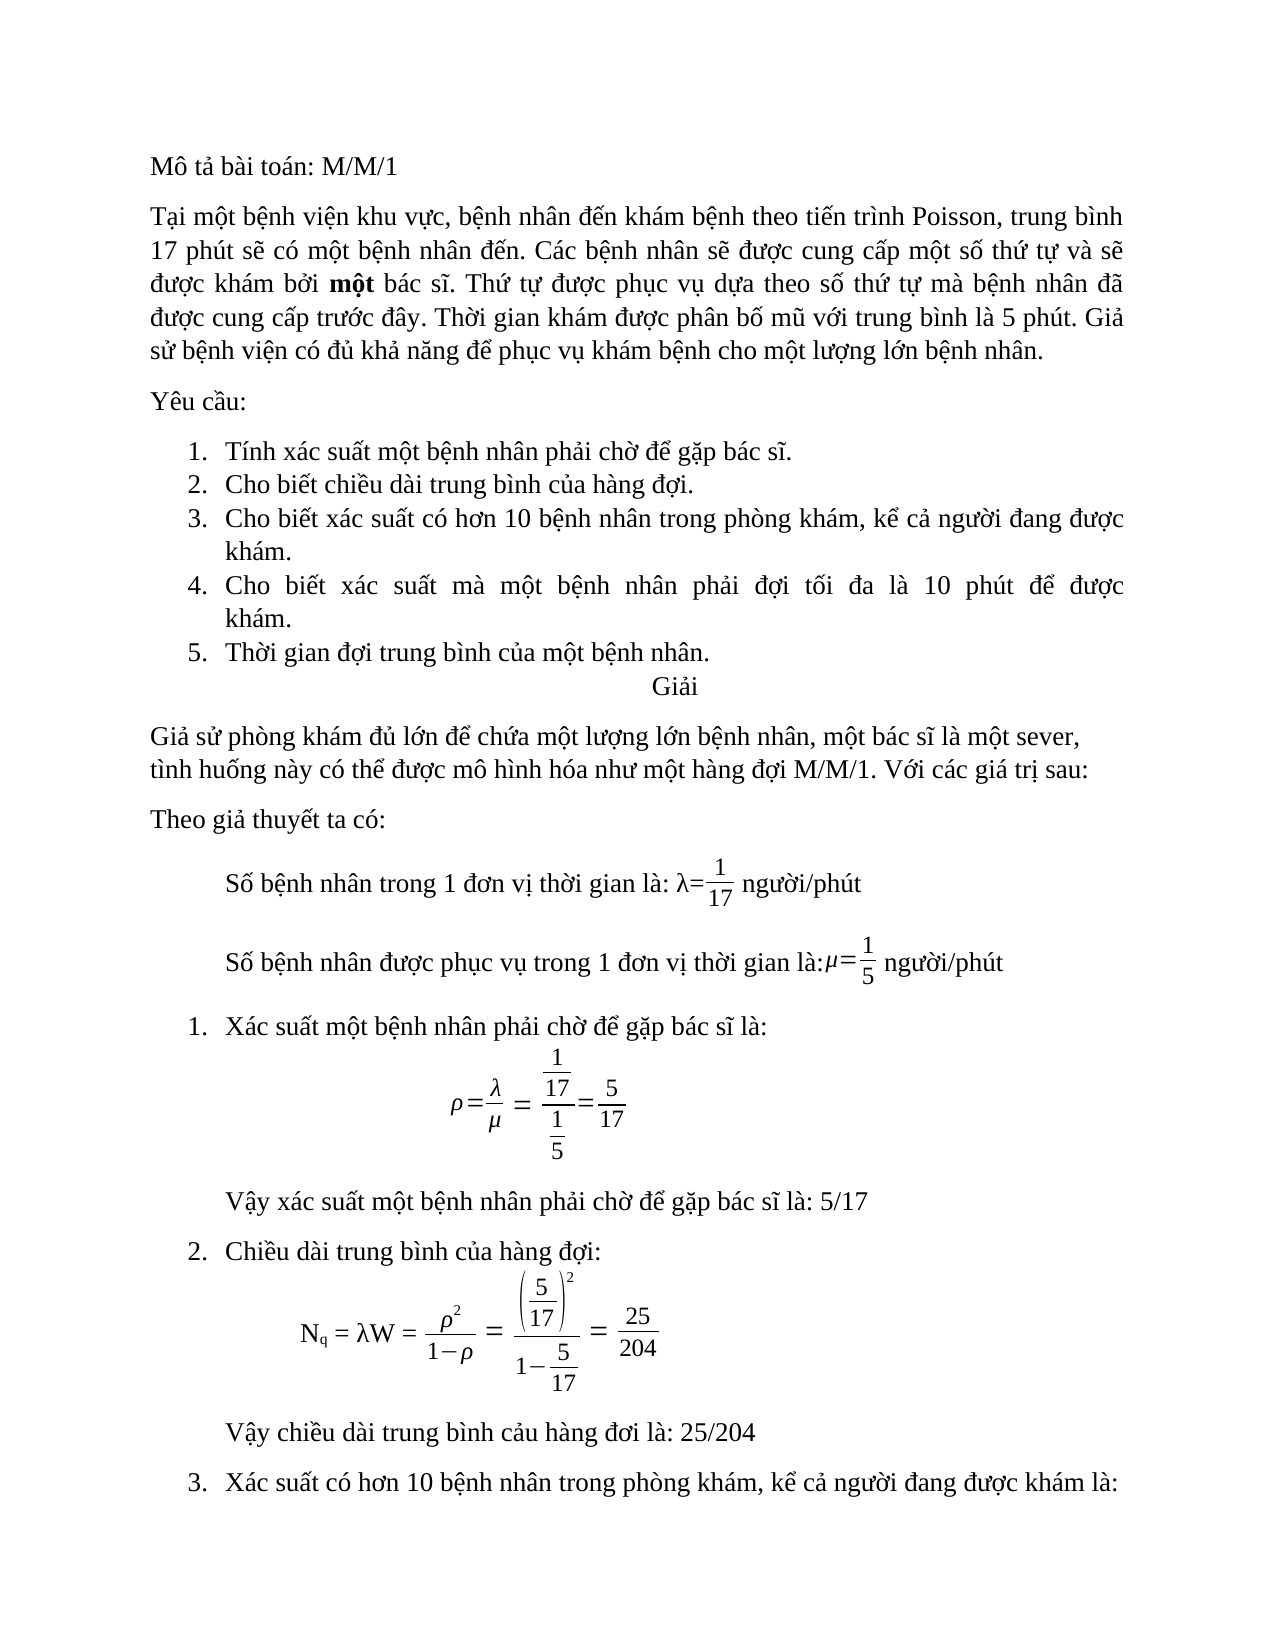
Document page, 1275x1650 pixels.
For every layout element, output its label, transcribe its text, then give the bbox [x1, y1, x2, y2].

list = [412, 1043, 1125, 1165]
list Giải [225, 669, 1125, 701]
text Giả sử phòng khám đủ lớn để chứa một lượng lớn bệnh nhân, một bác sĩ là một sever, tình huống này có thể được mô hình hóa như một hàng đợi M/M/1. Với các giá trị sau: [150, 720, 1125, 784]
text Vậy xác suất một bệnh nhân phải chờ để gặp bác sĩ là: 5/17 [187, 1184, 1125, 1216]
list Xác suất một bệnh nhân phải chờ để gặp bác sĩ là: [187, 1010, 1125, 1041]
list Chiều dài trung bình của hàng đợi: [187, 1235, 1125, 1266]
text Số bệnh nhân trong 1 đơn vị thời gian là: λ= người/phút [150, 854, 1125, 913]
list Xác suất có hơn 10 bệnh nhân trong phòng khám, kể cả người đang được khám là: [187, 1466, 1125, 1497]
list Tính xác suất một bệnh nhân phải chờ để gặp bác sĩ. [187, 435, 1125, 466]
list Cho biết xác suất có hơn 10 bệnh nhân trong phòng khám, kể cả người đang được khám. [187, 502, 1125, 567]
list Cho biết xác suất mà một bệnh nhân phải đợi tối đa là 10 phút để được khám. [187, 569, 1125, 634]
list Cho biết chiều dài trung bình của hàng đợi. [187, 468, 1125, 499]
text Số bệnh nhân được phục vụ trong 1 đơn vị thời gian là: người/phút [150, 932, 1125, 991]
list Thời gian đợi trung bình của một bệnh nhân. [187, 636, 1125, 667]
text Tại một bệnh viện khu vực, bệnh nhân đến khám bệnh theo tiến trình Poisson, trung bình 17 phút sẽ có một bệnh nhân đến. Các bệnh nhân sẽ được cung cấp một số thứ tự và sẽ được khám bởi một bác sĩ. Thứ tự được phục vụ dựa theo số thứ tự mà bệnh nhân đã được cung cấp trước đây. Thời gian khám được phân bố mũ với trung bình là 5 phút. Giả sử bệnh viện có đủ khả năng để phục vụ khám bệnh cho một lượng lớn bệnh nhân. [150, 200, 1125, 366]
text Mô tả bài toán: M/M/1 [150, 150, 1125, 181]
text Vậy chiều dài trung bình cảu hàng đơi là: 25/204 [150, 1416, 1125, 1447]
text Theo giả thuyết ta có: [150, 803, 1125, 835]
list Nq = λW = = = [300, 1268, 1125, 1396]
text Yêu cầu: [150, 384, 1125, 416]
